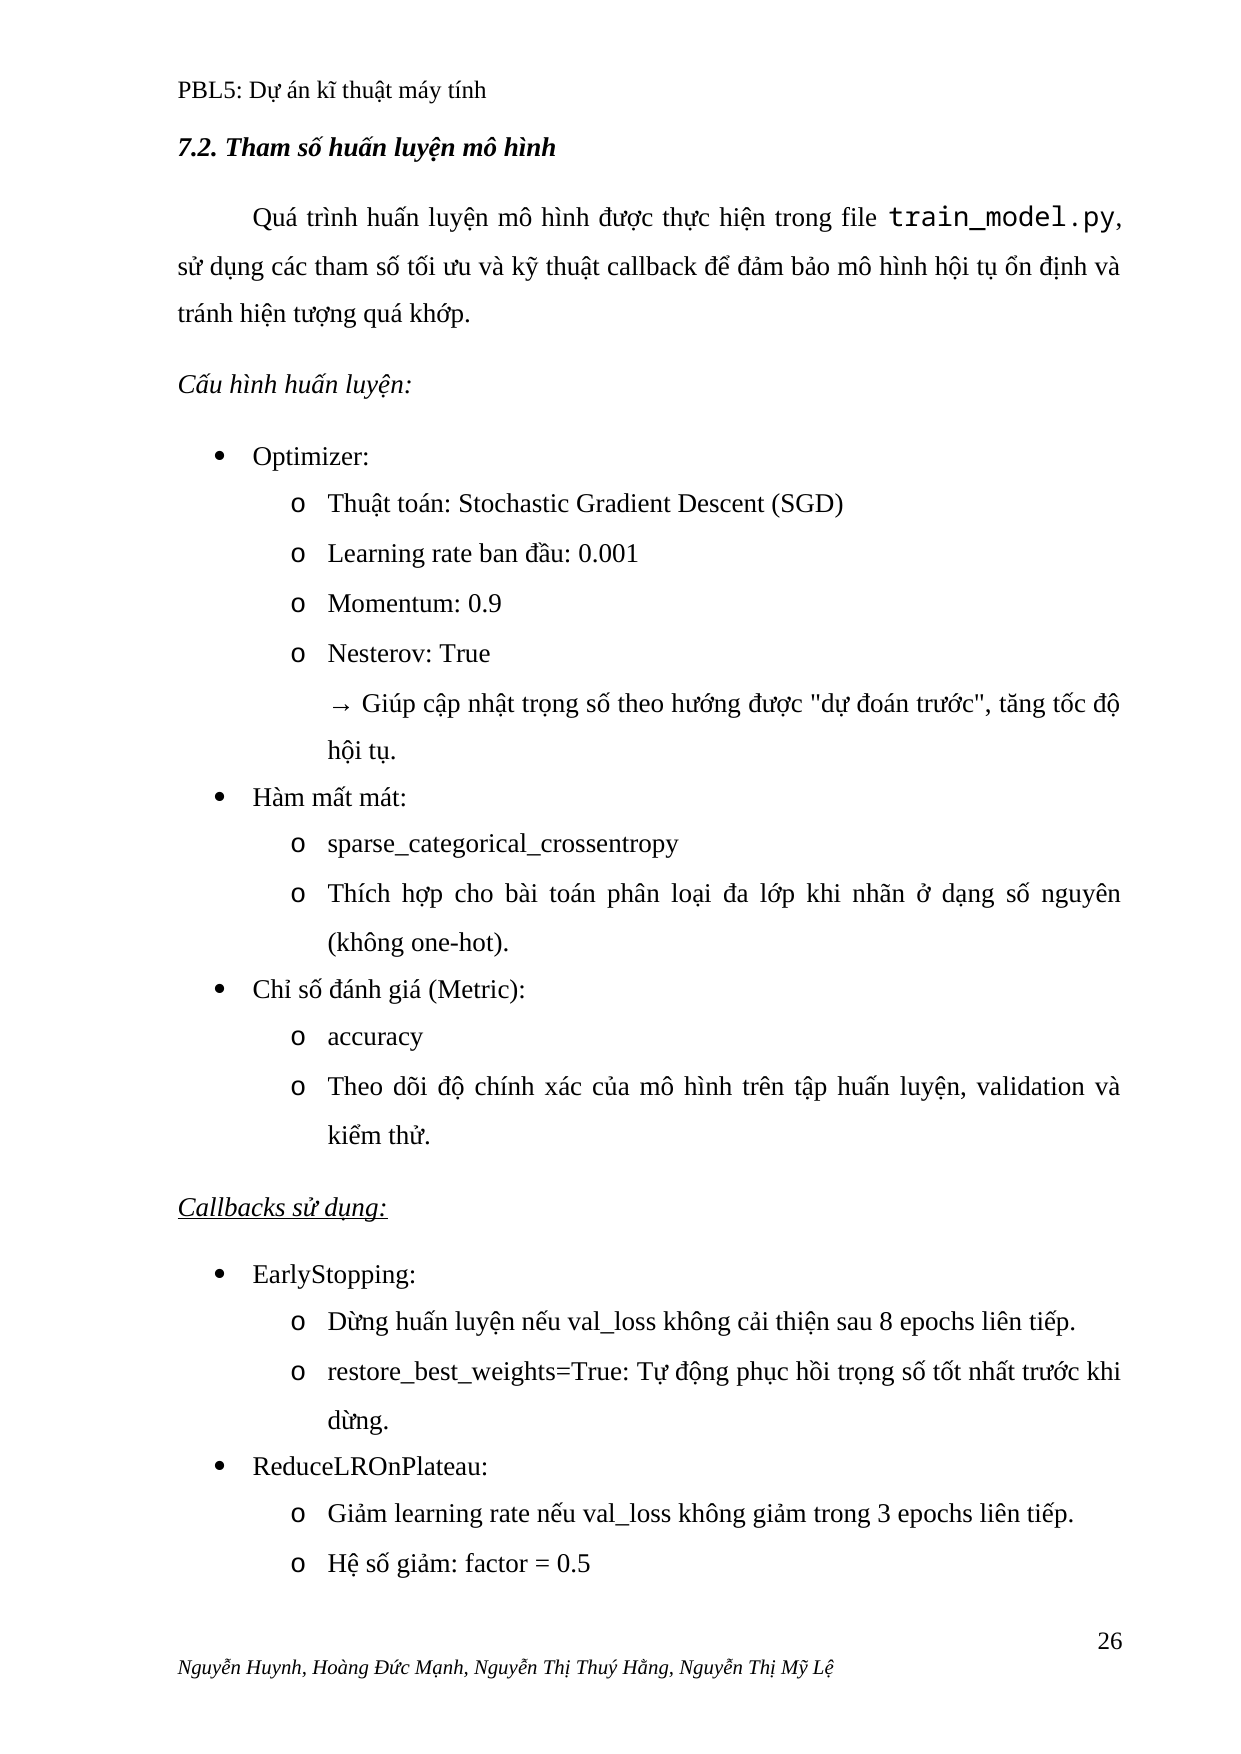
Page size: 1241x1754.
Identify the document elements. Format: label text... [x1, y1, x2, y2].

subtitle Callbacks sử dụng: [177, 1191, 1122, 1222]
list Hệ số giảm: factor = 0.5 [290, 1547, 1122, 1581]
list Optimizer: [215, 440, 1122, 471]
list sparse_categorical_crossentropy [290, 827, 1122, 861]
list Thuật toán: Stochastic Gradient Descent (SGD) [290, 487, 1122, 520]
list Learning rate ban đầu: 0.001 [290, 537, 1122, 570]
list Hàm mất mát: [215, 781, 1122, 812]
list Chỉ số đánh giá (Metric): [215, 973, 1122, 1004]
list → Giúp cập nhật trọng số theo hướng được "dự đoán trước", tăng tốc độ hội tụ. [327, 687, 1122, 765]
text Cấu hình huấn luyện: [177, 368, 1122, 399]
list Theo dõi độ chính xác của mô hình trên tập huấn luyện, validation và kiểm thử. [290, 1070, 1122, 1150]
list Dừng huấn luyện nếu val_loss không cải thiện sau 8 epochs liên tiếp. [290, 1305, 1122, 1338]
text Quá trình huấn luyện mô hình được thực hiện trong file train_model.py, sử dụng các tham số tối ưu và kỹ thuật callback để đảm bảo mô hình hội tụ ổn định và tránh hiện tượng quá khớp. [177, 198, 1122, 328]
list EarlyStopping: [215, 1258, 1122, 1289]
subtitle 7.2. Tham số huấn luyện mô hình [177, 131, 1122, 162]
list Momentum: 0.9 [290, 587, 1122, 621]
list restore_best_weights=True: Tự động phục hồi trọng số tốt nhất trước khi dừng. [290, 1355, 1122, 1435]
list accuracy [290, 1020, 1122, 1053]
list Thích hợp cho bài toán phân loại đa lớp khi nhãn ở dạng số nguyên (không one-hot). [290, 878, 1122, 958]
list Giảm learning rate nếu val_loss không giảm trong 3 epochs liên tiếp. [290, 1497, 1122, 1531]
list Nesterov: True [290, 637, 1122, 671]
list ReduceLROnPlateau: [215, 1450, 1122, 1482]
